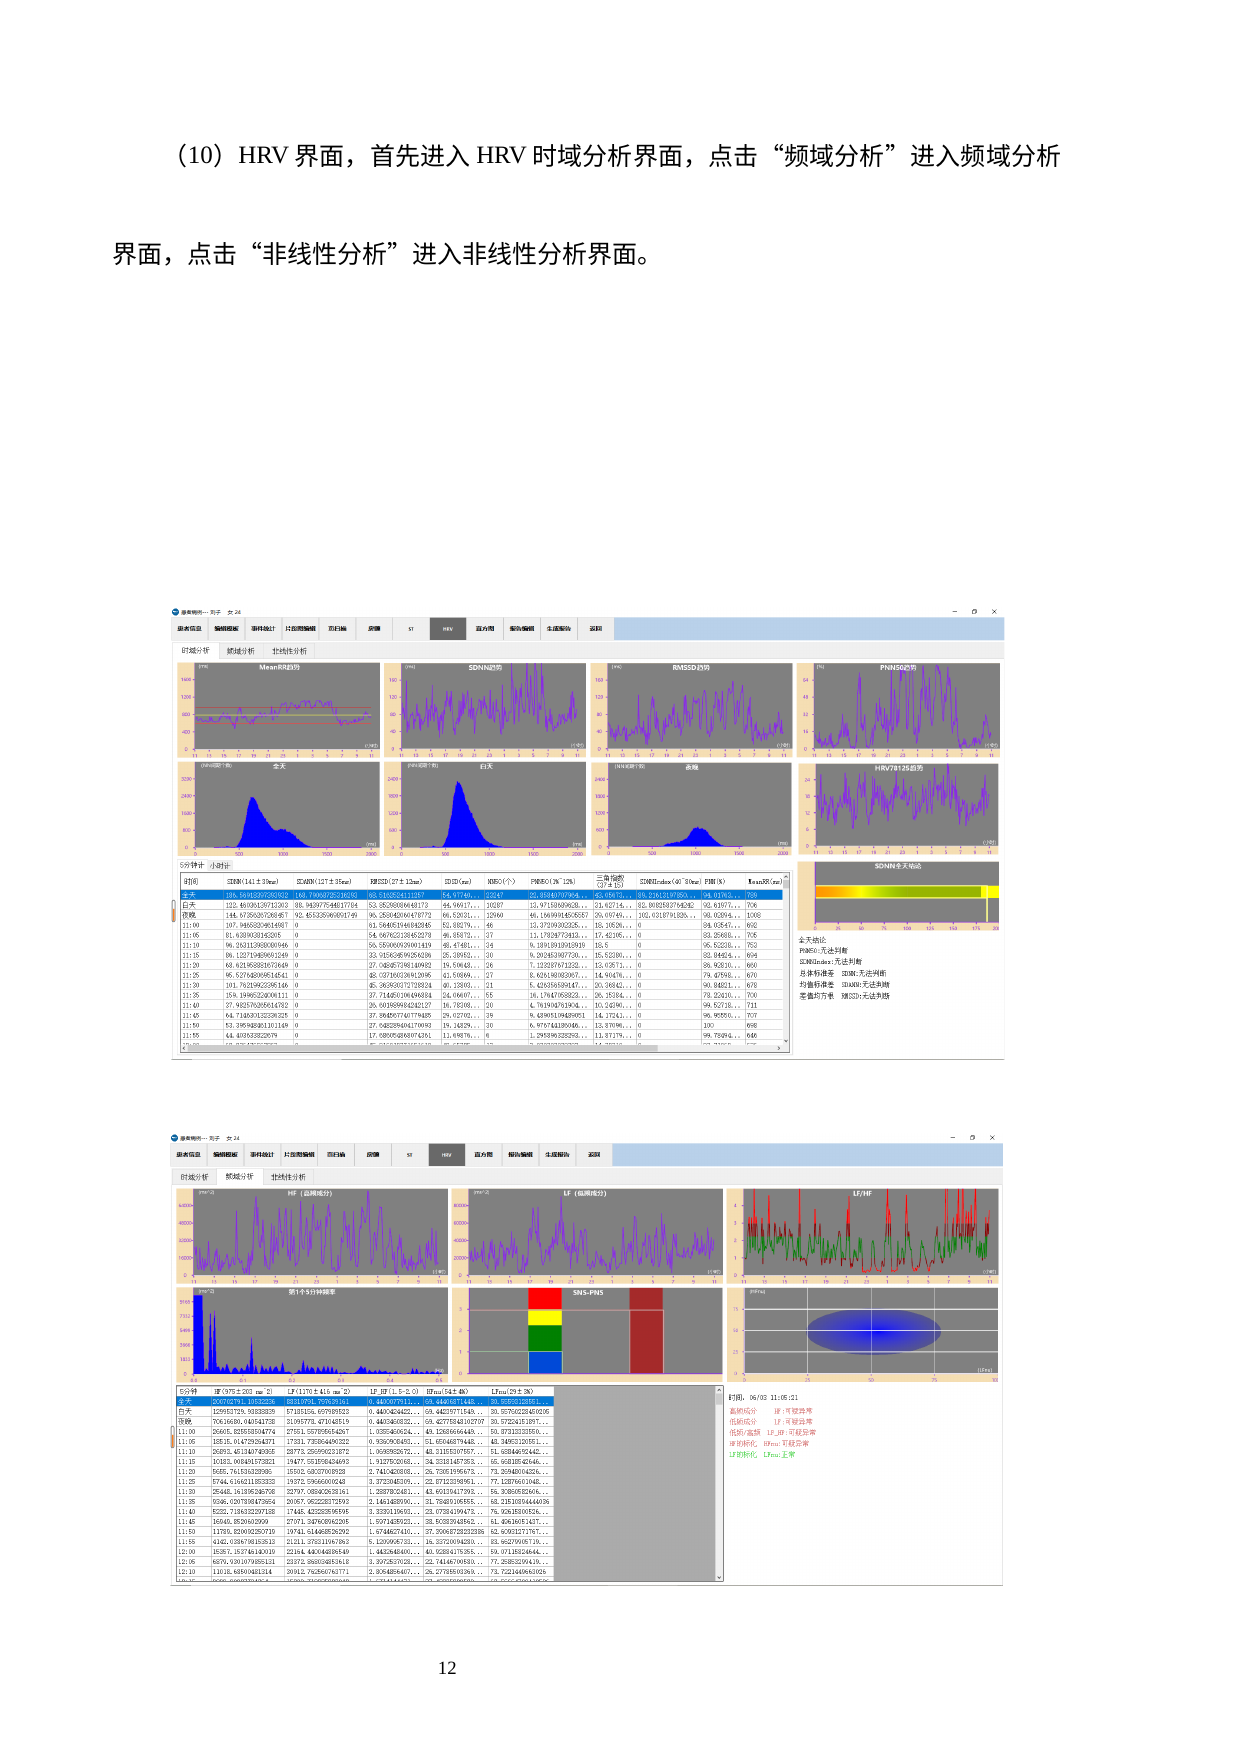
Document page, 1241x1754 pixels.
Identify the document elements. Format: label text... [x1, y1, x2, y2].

text （10）HRV界面，首先进入HRV时域分析界面，点击“频域分析”进入频域分析界面，点击“非线性分析”进入非线性分析界面。 [112, 122, 1063, 285]
picture [171, 607, 1005, 1060]
picture [170, 1133, 1003, 1586]
